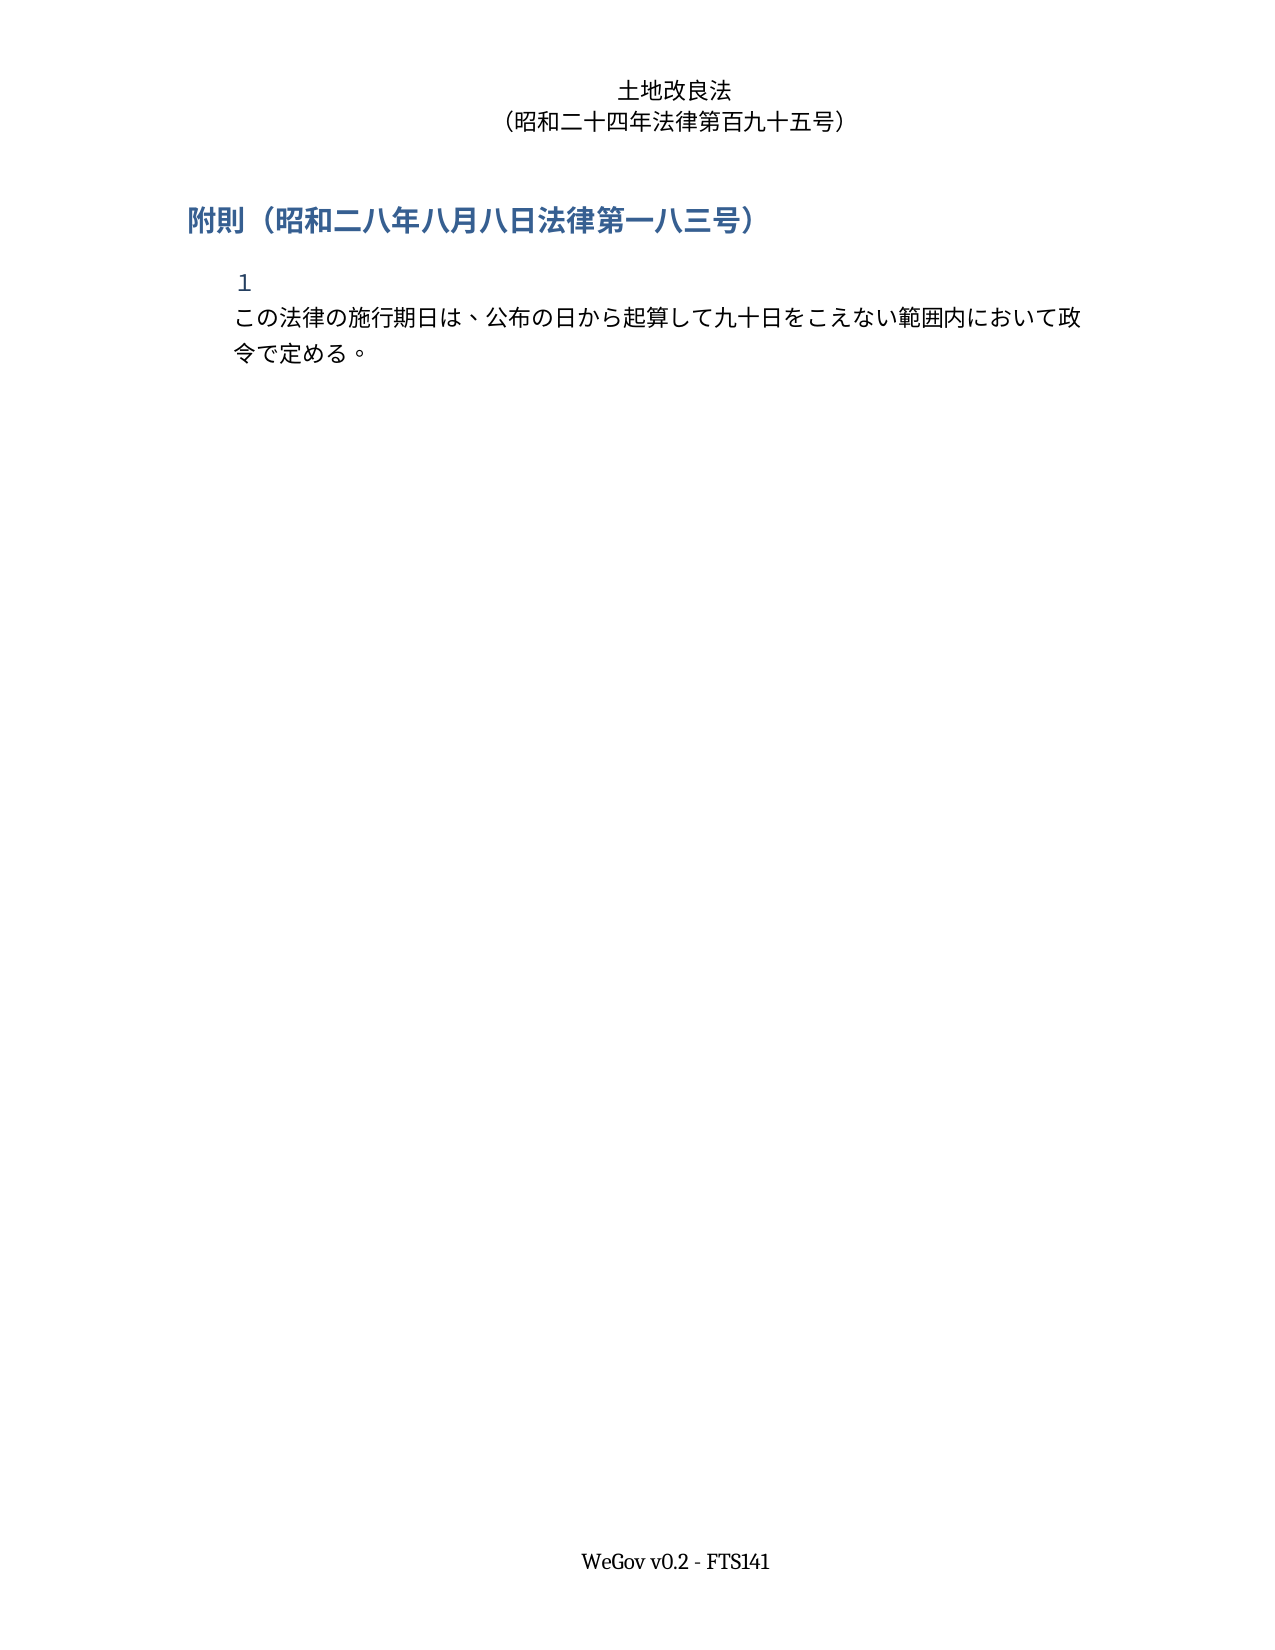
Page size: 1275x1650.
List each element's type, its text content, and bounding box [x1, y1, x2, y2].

subtitle １ [233, 266, 1087, 298]
subtitle 附則（昭和二八年八月八日法律第一八三号） [187, 200, 1087, 240]
text この法律の施行期日は、公布の日から起算して九十日をこえない範囲内において政令で定める。 [233, 302, 1087, 369]
